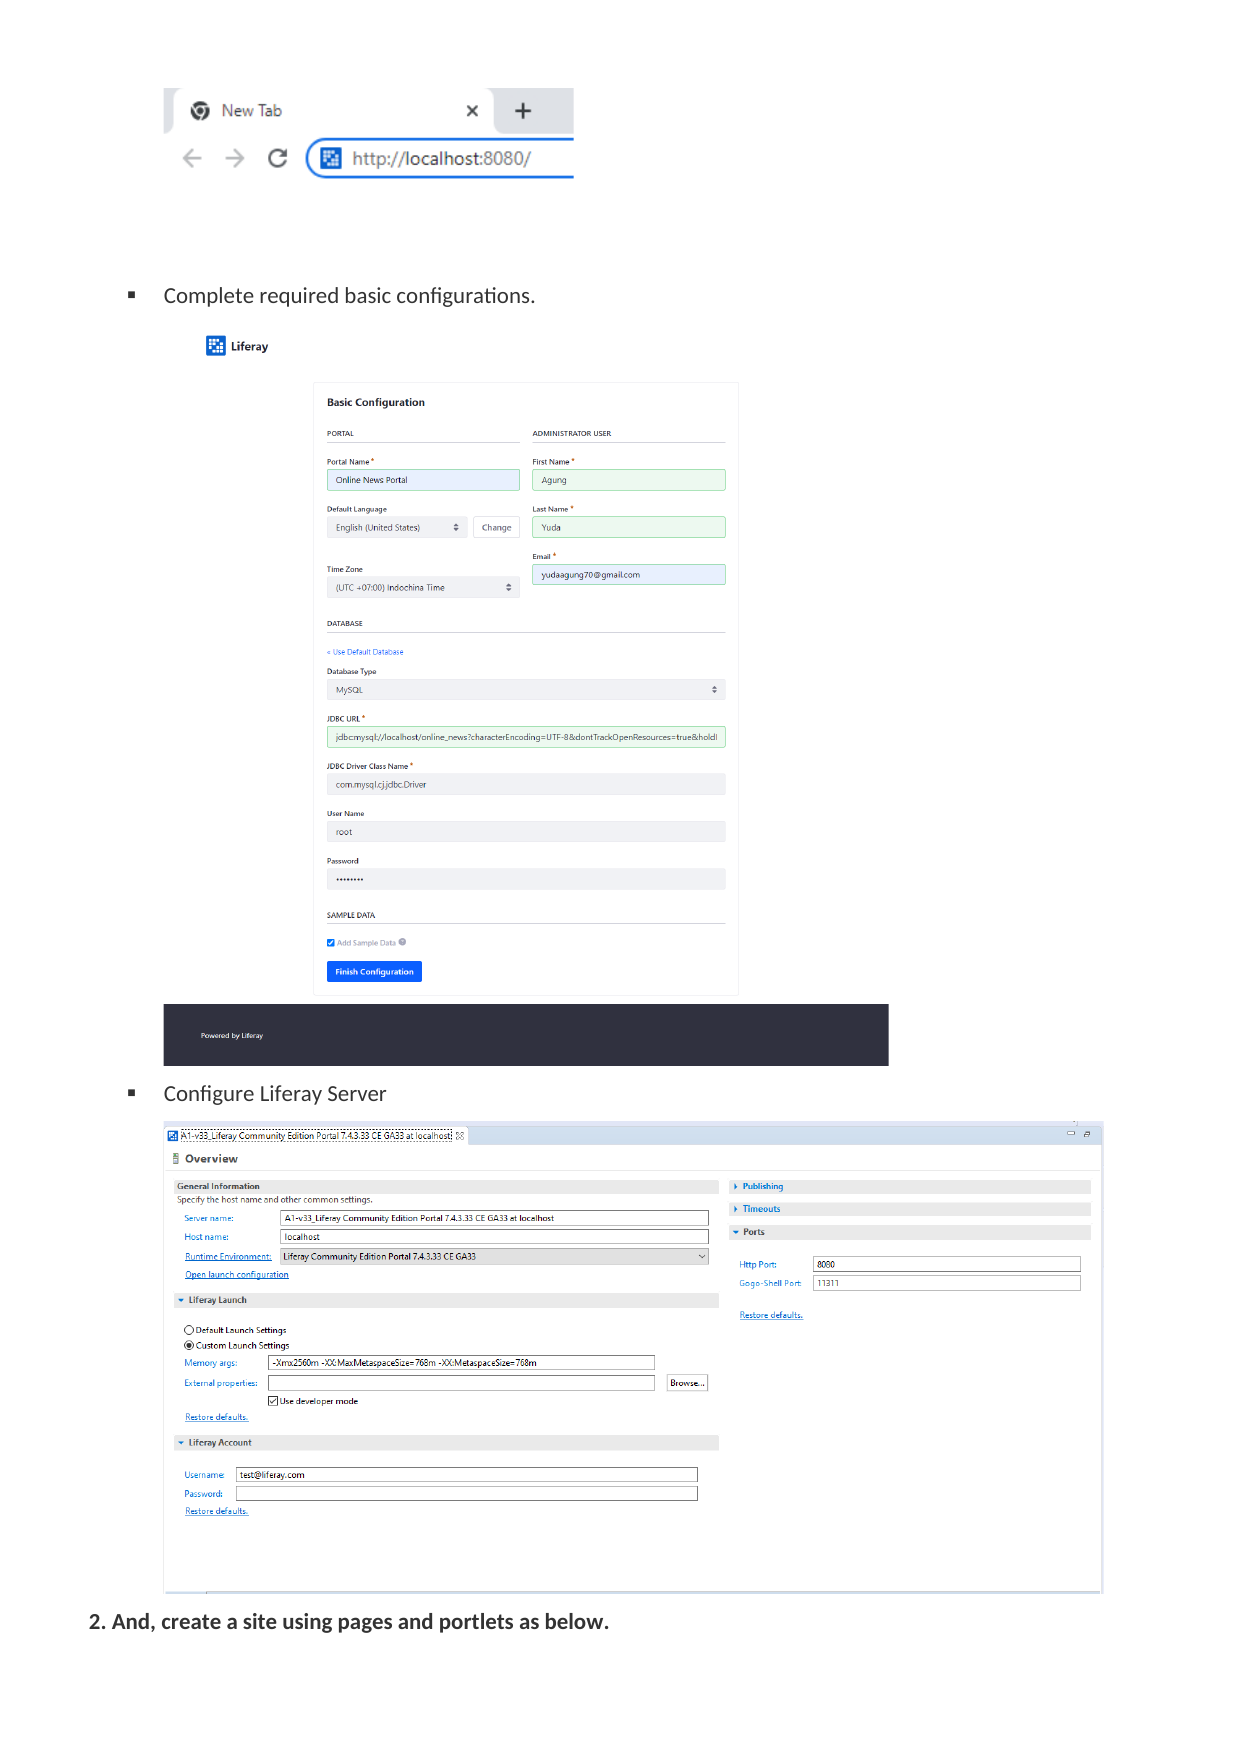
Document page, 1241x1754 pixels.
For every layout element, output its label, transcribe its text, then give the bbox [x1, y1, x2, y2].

picture [163, 88, 574, 184]
picture [163, 1121, 1104, 1594]
text 2. And, create a site using pages and portlets as below. [89, 1607, 1146, 1636]
list Configure Liferay Server [126, 1079, 1146, 1107]
list Complete required basic configurations. [126, 281, 1146, 309]
picture [163, 323, 889, 1066]
